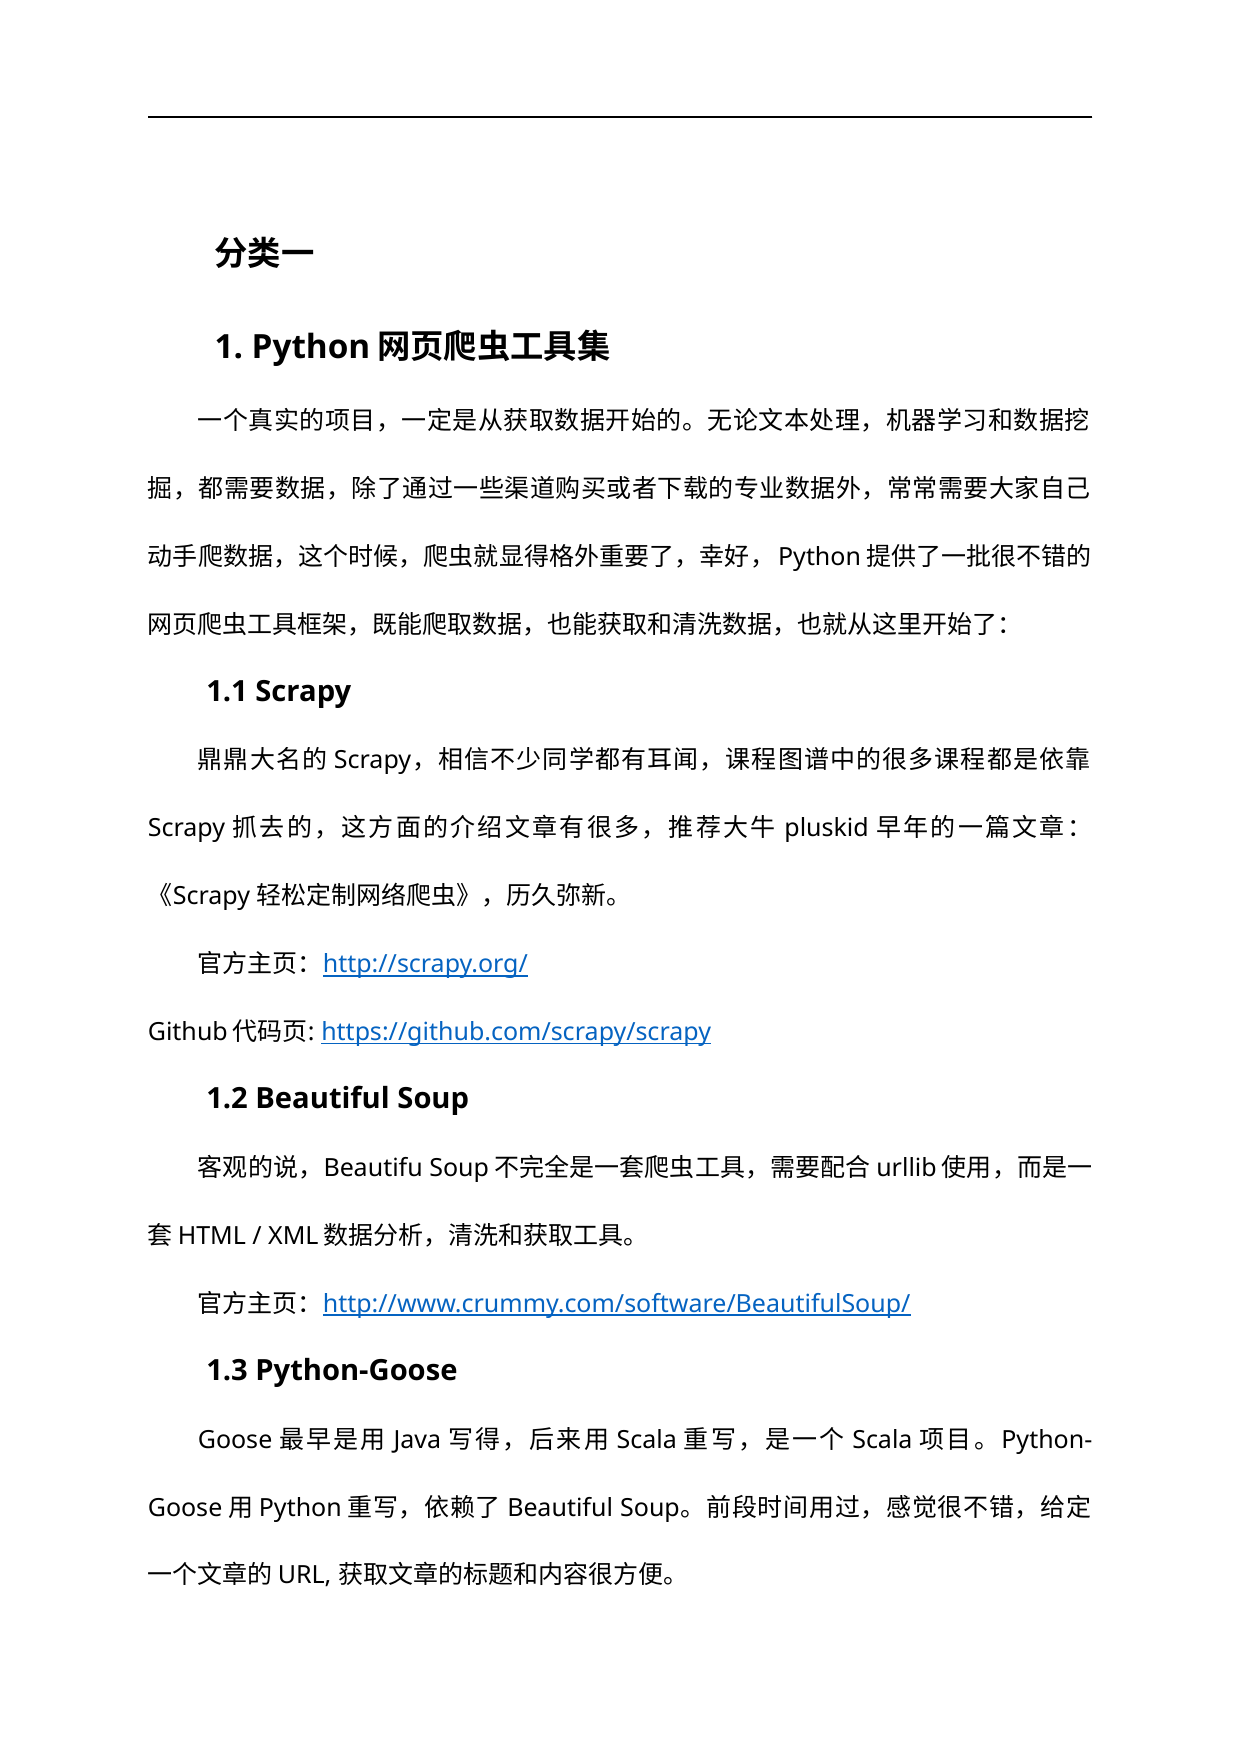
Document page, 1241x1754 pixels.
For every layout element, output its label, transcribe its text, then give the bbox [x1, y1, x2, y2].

text 官方主页：http://scrapy.org/ Github代码页: https://github.com/scrapy/scrapy [148, 928, 1092, 1064]
text 客观的说，Beautifu Soup不完全是一套爬虫工具，需要配合urllib使用，而是一套HTML / XML数据分析，清洗和获取工具。 [148, 1132, 1092, 1267]
subtitle 1.3 Python-Goose [148, 1335, 1092, 1403]
title 分类一 [148, 217, 1092, 285]
text 一个真实的项目，一定是从获取数据开始的。无论文本处理，机器学习和数据挖掘，都需要数据，除了通过一些渠道购买或者下载的专业数据外，常常需要大家自己动手爬数据，这个时候，爬虫就显得格外重要了，幸好，Python提供了一批很不错的网页爬虫工具框架，既能爬取数据，也能获取和清洗数据，也就从这里开始了： [148, 384, 1092, 656]
title 1. Python网页爬虫工具集 [148, 310, 1092, 378]
subtitle 1.2 Beautiful Soup [148, 1064, 1092, 1132]
text Goose最早是用Java写得，后来用Scala重写，是一个Scala项目。Python-Goose用Python重写，依赖了Beautiful Soup。前段时间用过，感觉很不错，给定一个文章的URL, 获取文章的标题和内容很方便。 [148, 1403, 1092, 1607]
text 官方主页：http://www.crummy.com/software/BeautifulSoup/ [148, 1267, 1092, 1335]
text 鼎鼎大名的Scrapy，相信不少同学都有耳闻，课程图谱中的很多课程都是依靠Scrapy抓去的，这方面的介绍文章有很多，推荐大牛pluskid早年的一篇文章：《Scrapy 轻松定制网络爬虫》，历久弥新。 [148, 724, 1092, 928]
subtitle 1.1 Scrapy [148, 656, 1092, 724]
